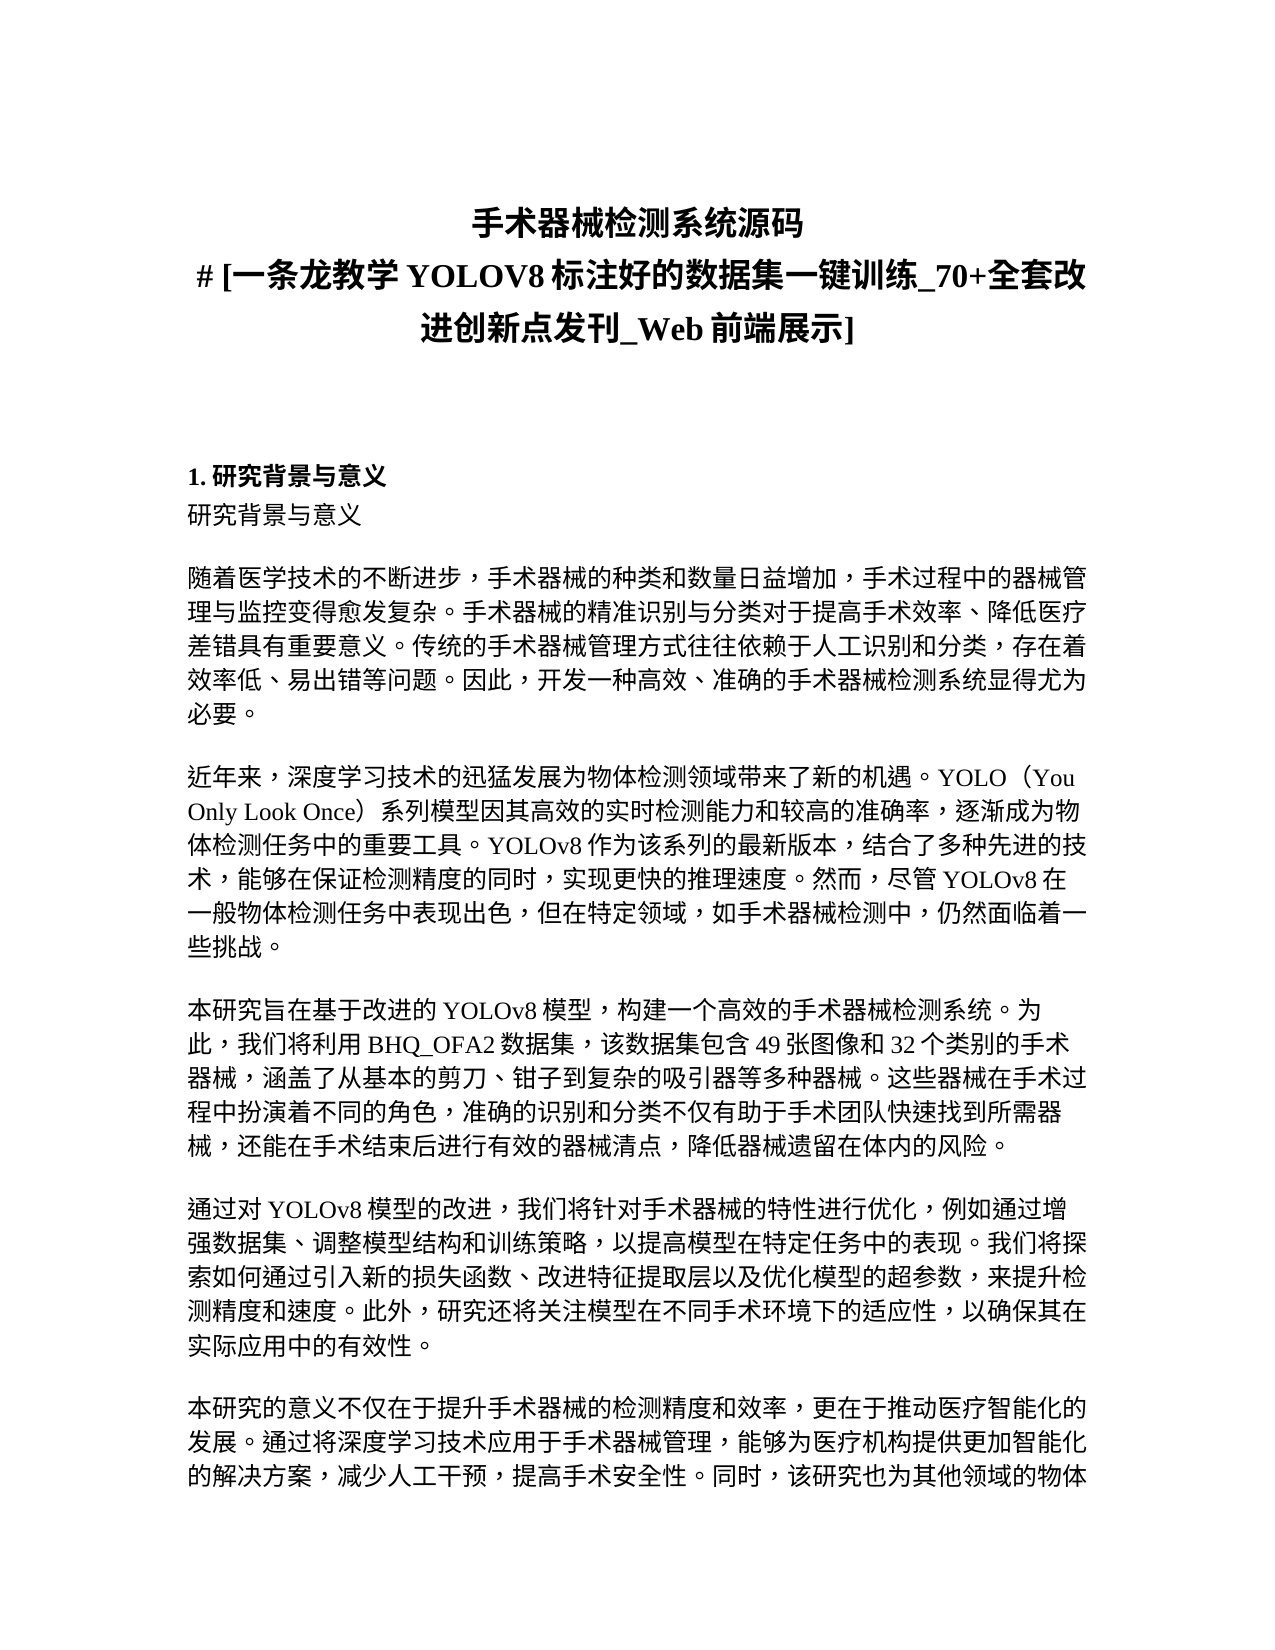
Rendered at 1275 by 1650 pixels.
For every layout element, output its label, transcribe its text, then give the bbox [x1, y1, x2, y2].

subtitle 手术器械检测系统源码 # [一条龙教学YOLOV8标注好的数据集一键训练_70+全套改进创新点发刊_Web前端展示] [187, 200, 1087, 350]
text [187, 498, 1087, 1493]
subtitle 1. 研究背景与意义 [187, 459, 1087, 493]
